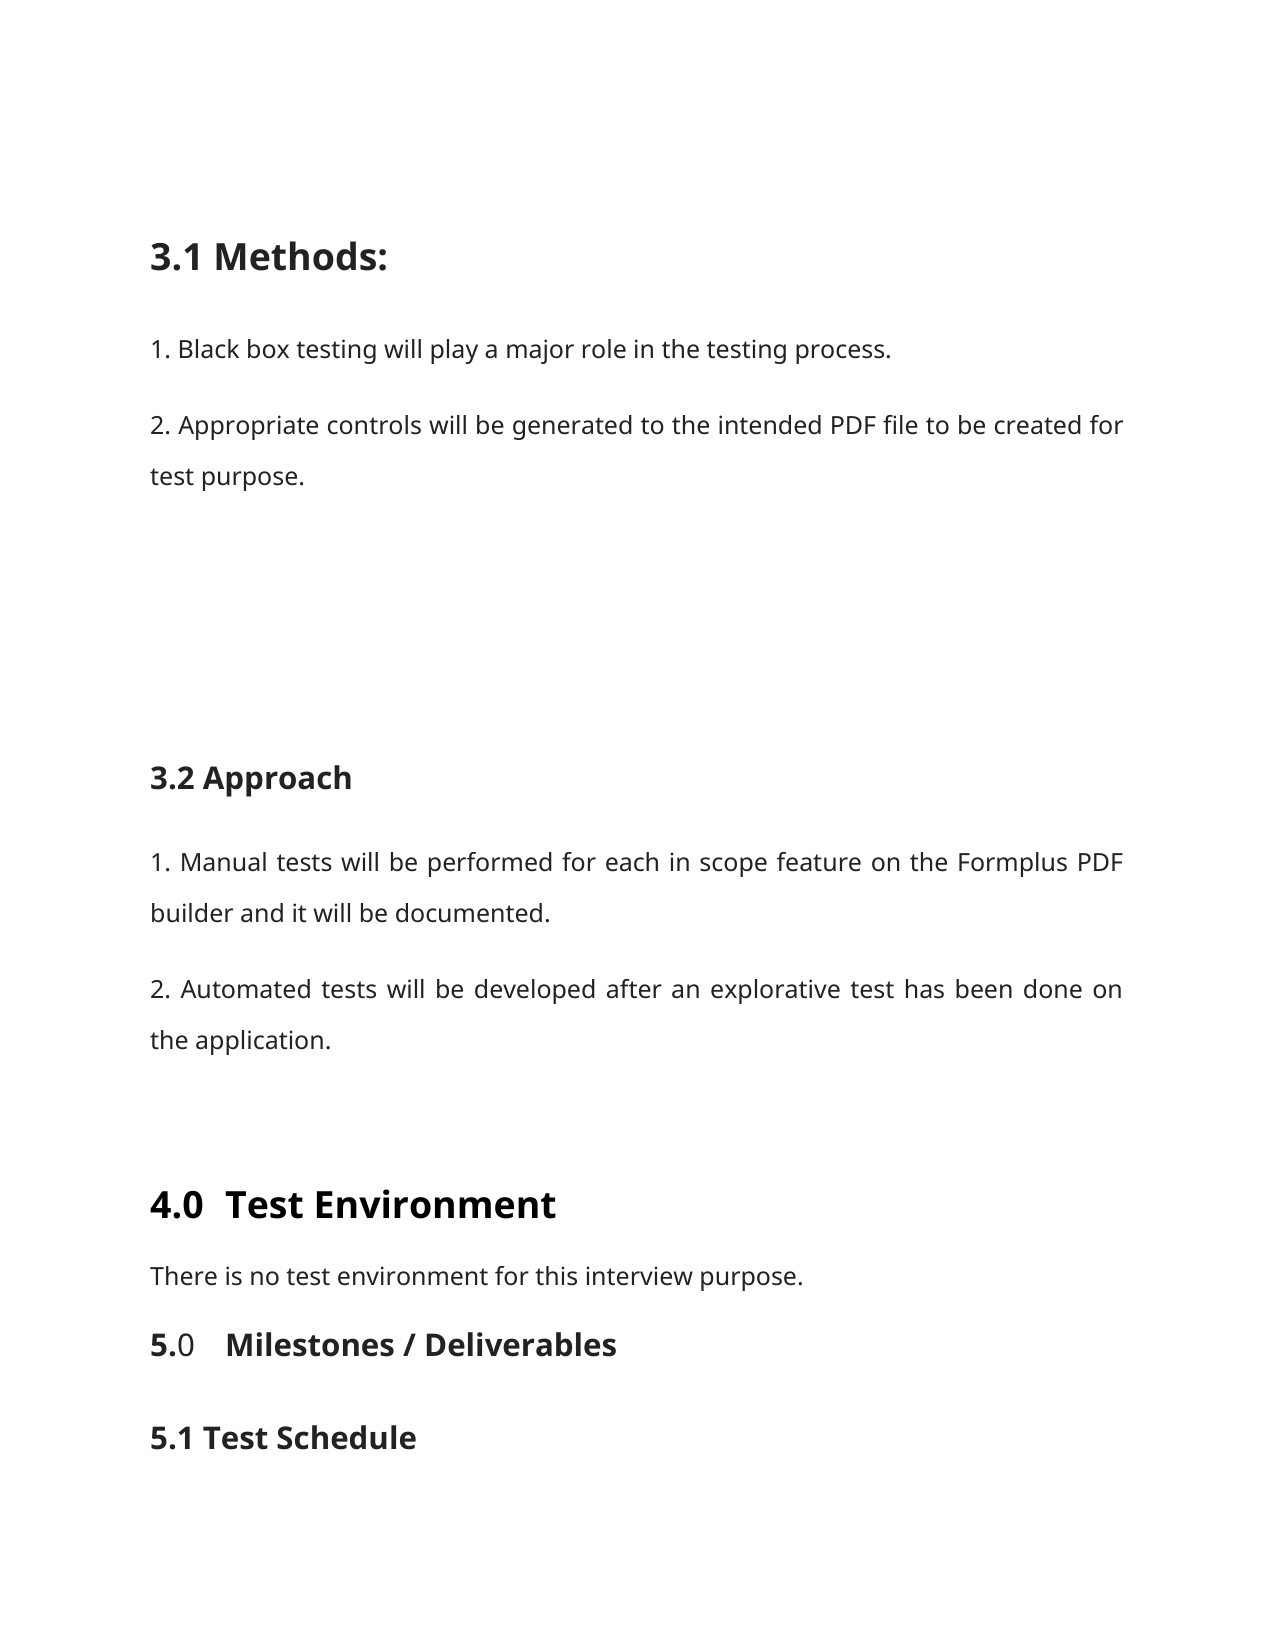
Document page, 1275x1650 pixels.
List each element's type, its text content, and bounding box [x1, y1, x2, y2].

text There is no test environment for this interview purpose. [150, 1259, 1125, 1293]
text 5.0 Milestones / Deliverables [150, 1323, 1125, 1365]
text 1. Manual tests will be performed for each in scope feature on the Formplus PDF builder and it will be documented. [150, 844, 1125, 929]
text 1. Black box testing will play a major role in the testing process. [150, 332, 1125, 366]
subtitle 3.1 Methods: [150, 230, 1125, 281]
subtitle 4.0 Test Environment [150, 1179, 1125, 1230]
subtitle 5.1 Test Schedule [150, 1416, 1125, 1458]
text 2. Automated tests will be developed after an explorative test has been done on the application. [150, 972, 1125, 1057]
subtitle 3.2 Approach [150, 756, 1125, 798]
text 2. Appropriate controls will be generated to the intended PDF file to be created for test purpose. [150, 408, 1125, 493]
